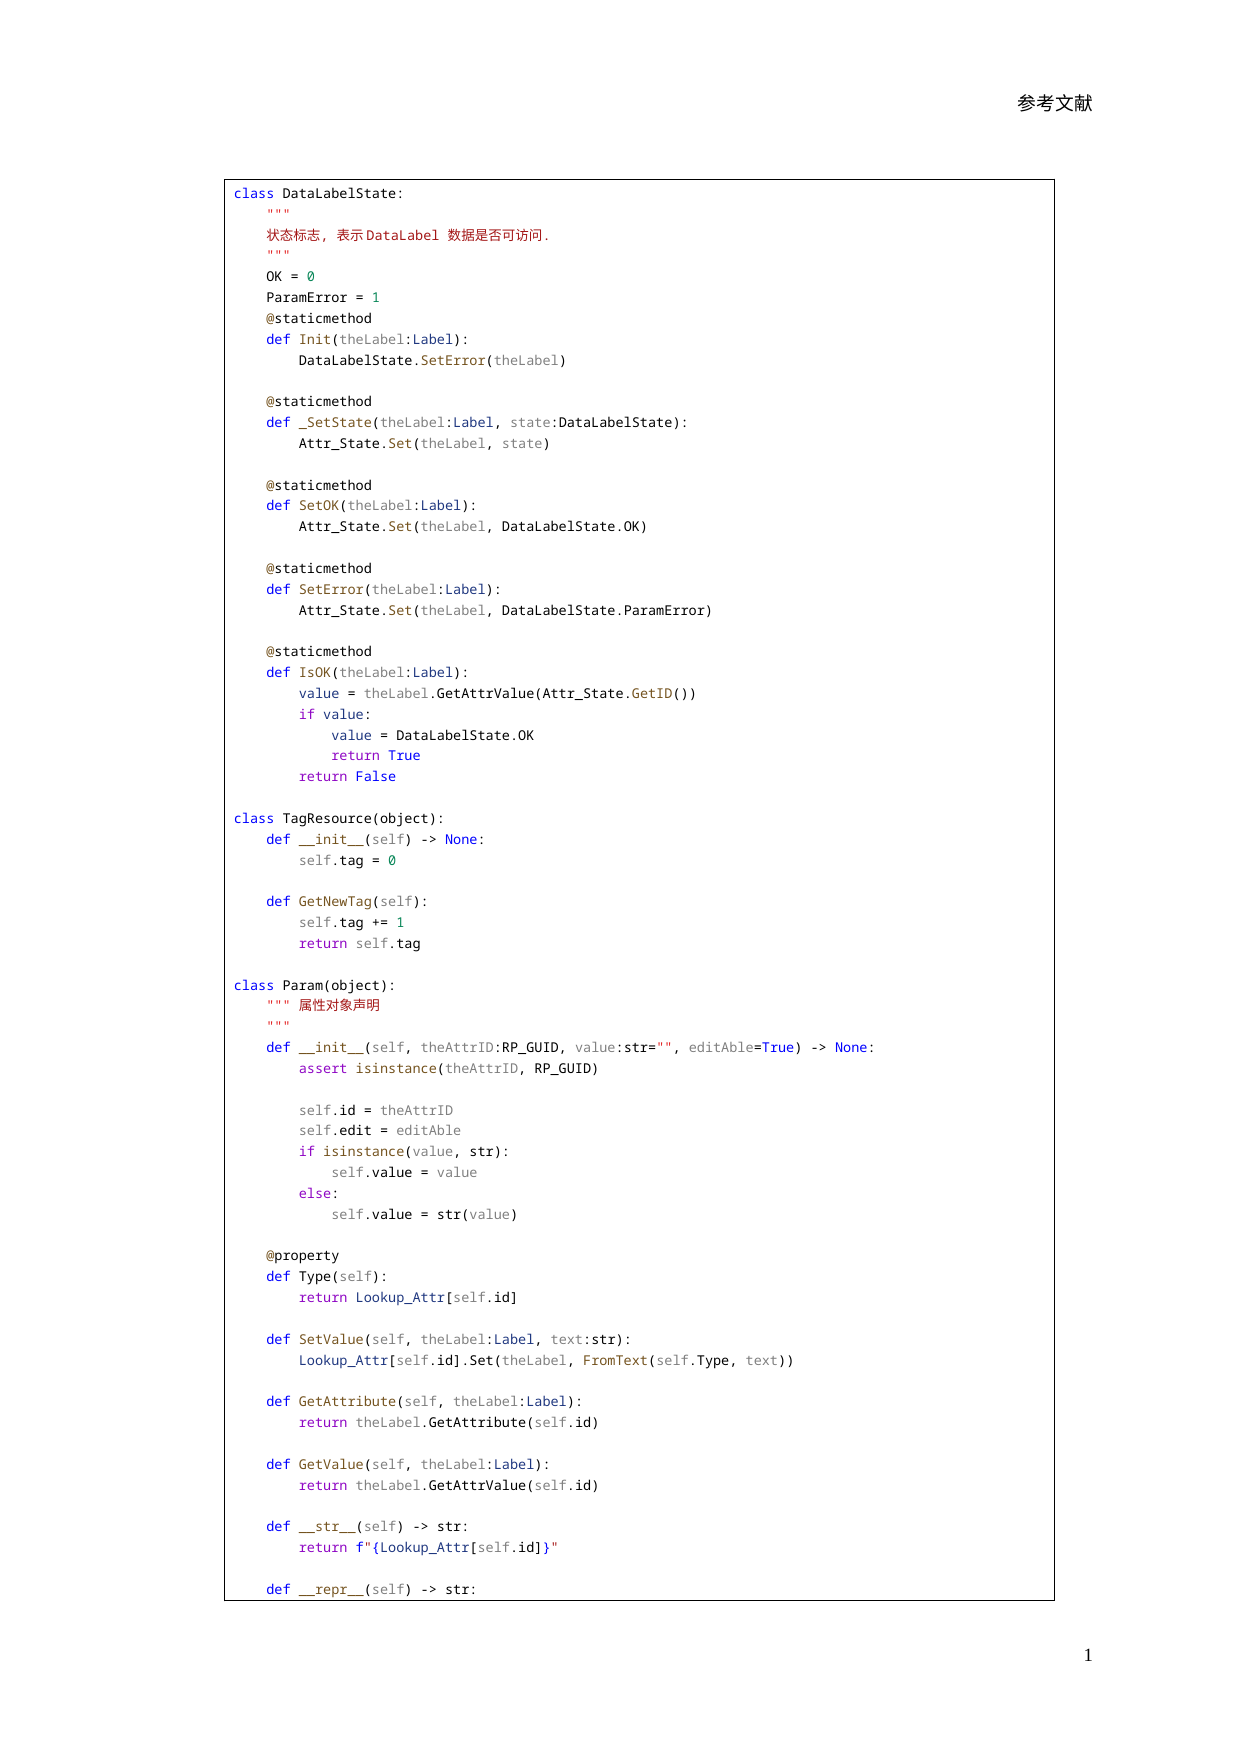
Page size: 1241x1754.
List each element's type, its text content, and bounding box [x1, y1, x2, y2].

text return self.tag [225, 928, 1054, 952]
text @staticmethod [225, 303, 1054, 324]
text self.tag += 1 [225, 908, 1054, 928]
text if isinstance(value, str): [225, 1137, 1054, 1158]
text @staticmethod [225, 637, 1054, 658]
text @staticmethod [225, 553, 1054, 574]
text """ [225, 1012, 1054, 1033]
text self.edit = editAble [225, 1116, 1054, 1137]
text class Param(object): [225, 970, 1054, 991]
text OK = 0 [225, 262, 1054, 283]
text def __init__(self) -> None: [225, 824, 1054, 845]
text else: [225, 1178, 1054, 1199]
text def SetError(theLabel:Label): [225, 574, 1054, 595]
text return Lookup_Attr[self.id] [225, 1283, 1054, 1307]
text value = DataLabelState.OK [225, 720, 1054, 741]
text return False [225, 762, 1054, 786]
text return f"{Lookup_Attr[self.id]}" [225, 1533, 1054, 1557]
text if value: [225, 699, 1054, 720]
text self.id = theAttrID [225, 1095, 1054, 1116]
text @property [225, 1241, 1054, 1262]
text assert isinstance(theAttrID, RP_GUID) [225, 1053, 1054, 1077]
text def Type(self): [225, 1262, 1054, 1283]
text def IsOK(theLabel:Label): [225, 658, 1054, 678]
text def __repr__(self) -> str: [225, 1574, 1054, 1600]
text def Init(theLabel:Label): [225, 324, 1054, 345]
text """ [225, 199, 1054, 220]
text def SetValue(self, theLabel:Label, text:str): [225, 1324, 1054, 1345]
text """ [225, 241, 1054, 262]
text class DataLabelState: [225, 180, 1054, 199]
text DataLabelState.SetError(theLabel) [225, 345, 1054, 369]
text return theLabel.GetAttrValue(self.id) [225, 1470, 1054, 1494]
text Lookup_Attr[self.id].Set(theLabel, FromText(self.Type, text)) [225, 1345, 1054, 1369]
text """ 属性对象声明 [225, 991, 1054, 1012]
text self.value = str(value) [225, 1199, 1054, 1223]
text 状态标志, 表示DataLabel 数据是否可访问. [225, 220, 1054, 241]
text def __str__(self) -> str: [225, 1512, 1054, 1533]
text def _SetState(theLabel:Label, state:DataLabelState): [225, 408, 1054, 428]
text def SetOK(theLabel:Label): [225, 491, 1054, 512]
text @staticmethod [225, 470, 1054, 491]
text self.value = value [225, 1158, 1054, 1178]
text Attr_State.Set(theLabel, DataLabelState.ParamError) [225, 595, 1054, 619]
text Attr_State.Set(theLabel, state) [225, 428, 1054, 452]
text def GetAttribute(self, theLabel:Label): [225, 1387, 1054, 1408]
text Attr_State.Set(theLabel, DataLabelState.OK) [225, 512, 1054, 536]
text def __init__(self, theAttrID:RP_GUID, value:str="", editAble=True) -> None: [225, 1033, 1054, 1053]
text @staticmethod [225, 387, 1054, 408]
text self.tag = 0 [225, 845, 1054, 869]
text return True [225, 741, 1054, 762]
text ParamError = 1 [225, 283, 1054, 303]
text value = theLabel.GetAttrValue(Attr_State.GetID()) [225, 678, 1054, 699]
text def GetNewTag(self): [225, 887, 1054, 908]
text class TagResource(object): [225, 803, 1054, 824]
text def GetValue(self, theLabel:Label): [225, 1449, 1054, 1470]
text return theLabel.GetAttribute(self.id) [225, 1408, 1054, 1432]
